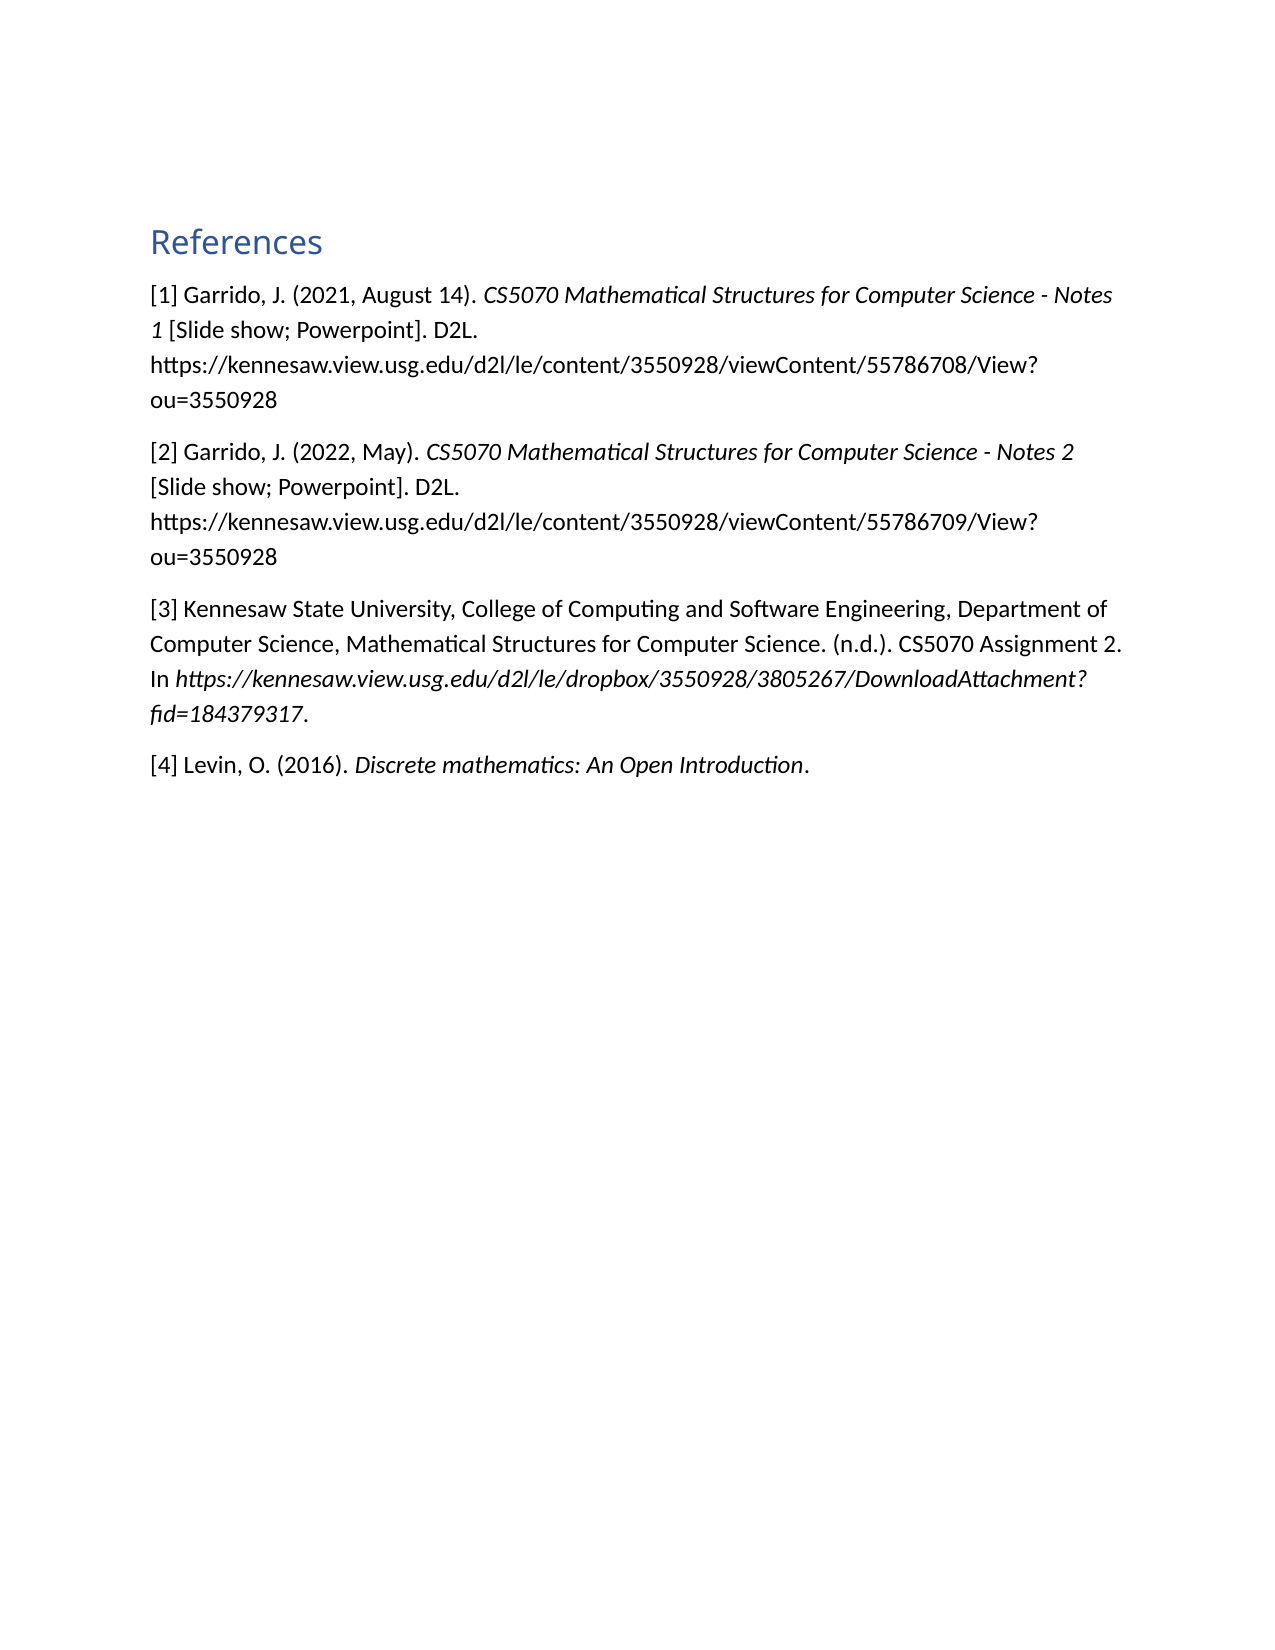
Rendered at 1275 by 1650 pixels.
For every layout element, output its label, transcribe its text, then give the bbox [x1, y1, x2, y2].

subtitle References [150, 219, 1125, 264]
text [1] Garrido, J. (2021, August 14). CS5070 Mathematical Structures for Computer Science - Notes 1 [Slide show; Powerpoint]. D2L. https://kennesaw.view.usg.edu/d2l/le/content/3550928/viewContent/55786708/View?ou=3550928 [150, 279, 1125, 415]
text [3] Kennesaw State University, College of Computing and Software Engineering, Department of Computer Science, Mathematical Structures for Computer Science. (n.d.). CS5070 Assignment 2. In https://kennesaw.view.usg.edu/d2l/le/dropbox/3550928/3805267/DownloadAttachment?fid=184379317. [150, 593, 1125, 728]
text [2] Garrido, J. (2022, May). CS5070 Mathematical Structures for Computer Science - Notes 2 [Slide show; Powerpoint]. D2L. https://kennesaw.view.usg.edu/d2l/le/content/3550928/viewContent/55786709/View?ou=3550928 [150, 436, 1125, 572]
text [4] Levin, O. (2016). Discrete mathematics: An Open Introduction. [150, 749, 1125, 780]
